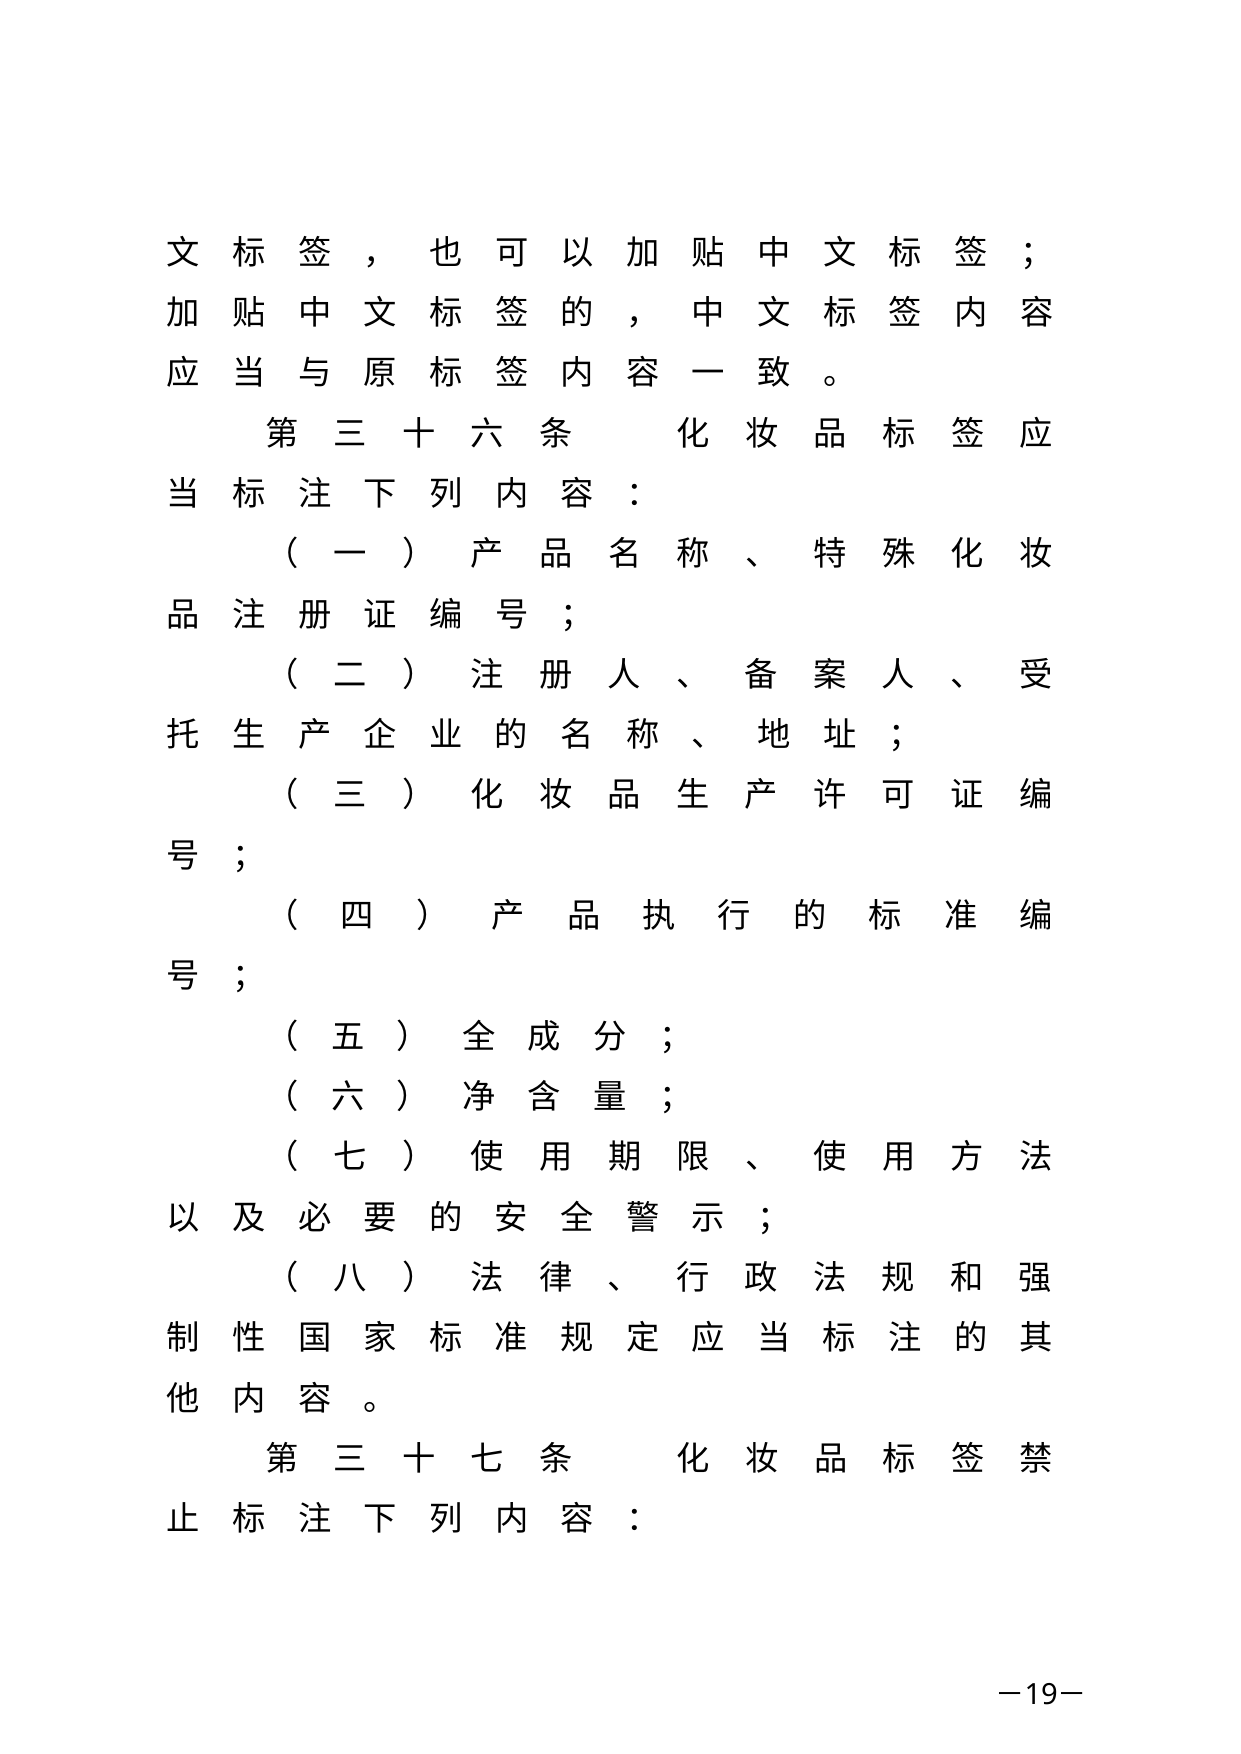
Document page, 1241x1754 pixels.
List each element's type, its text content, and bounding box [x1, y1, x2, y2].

text （一）产品名称、特殊化妆品注册证编号； [167, 521, 1085, 642]
text （四）产品执行的标准编号； [167, 883, 1085, 1003]
text （二）注册人、备案人、受托生产企业的名称、地址； [167, 642, 1085, 762]
text 第三十七条 化妆品标签禁止标注下列内容： [167, 1426, 1085, 1546]
text 第三十六条 化妆品标签应当标注下列内容： [167, 400, 1085, 521]
text （七）使用期限、使用方法以及必要的安全警示； [167, 1124, 1085, 1245]
text （六）净含量； [167, 1064, 1085, 1124]
text （八）法律、行政法规和强制性国家标准规定应当标注的其他内容。 [167, 1245, 1085, 1426]
text （三）化妆品生产许可证编号； [167, 762, 1085, 883]
text （五）全成分； [167, 1003, 1085, 1064]
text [167, 219, 1085, 400]
